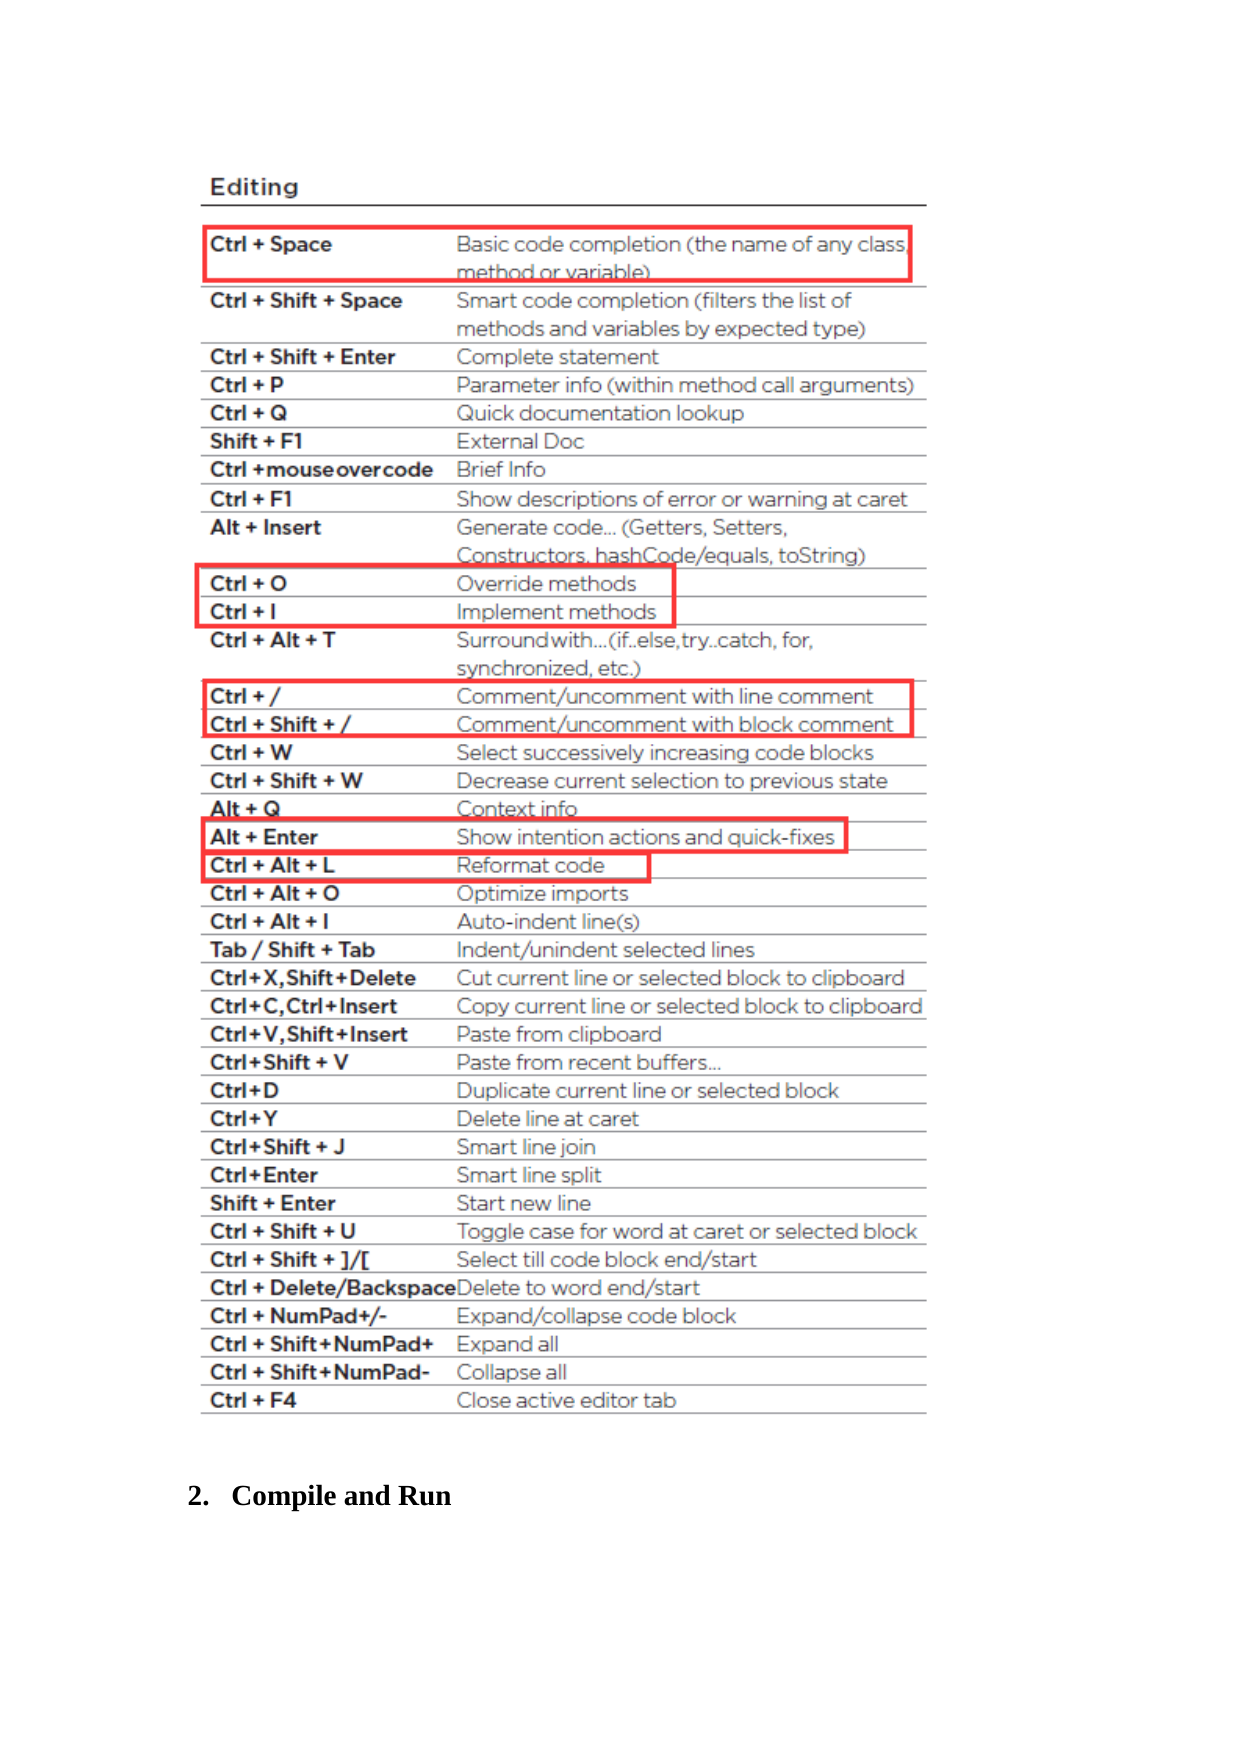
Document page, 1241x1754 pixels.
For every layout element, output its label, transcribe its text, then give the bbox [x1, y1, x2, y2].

picture [187, 162, 952, 1433]
subtitle Compile and Run [187, 1462, 1053, 1527]
